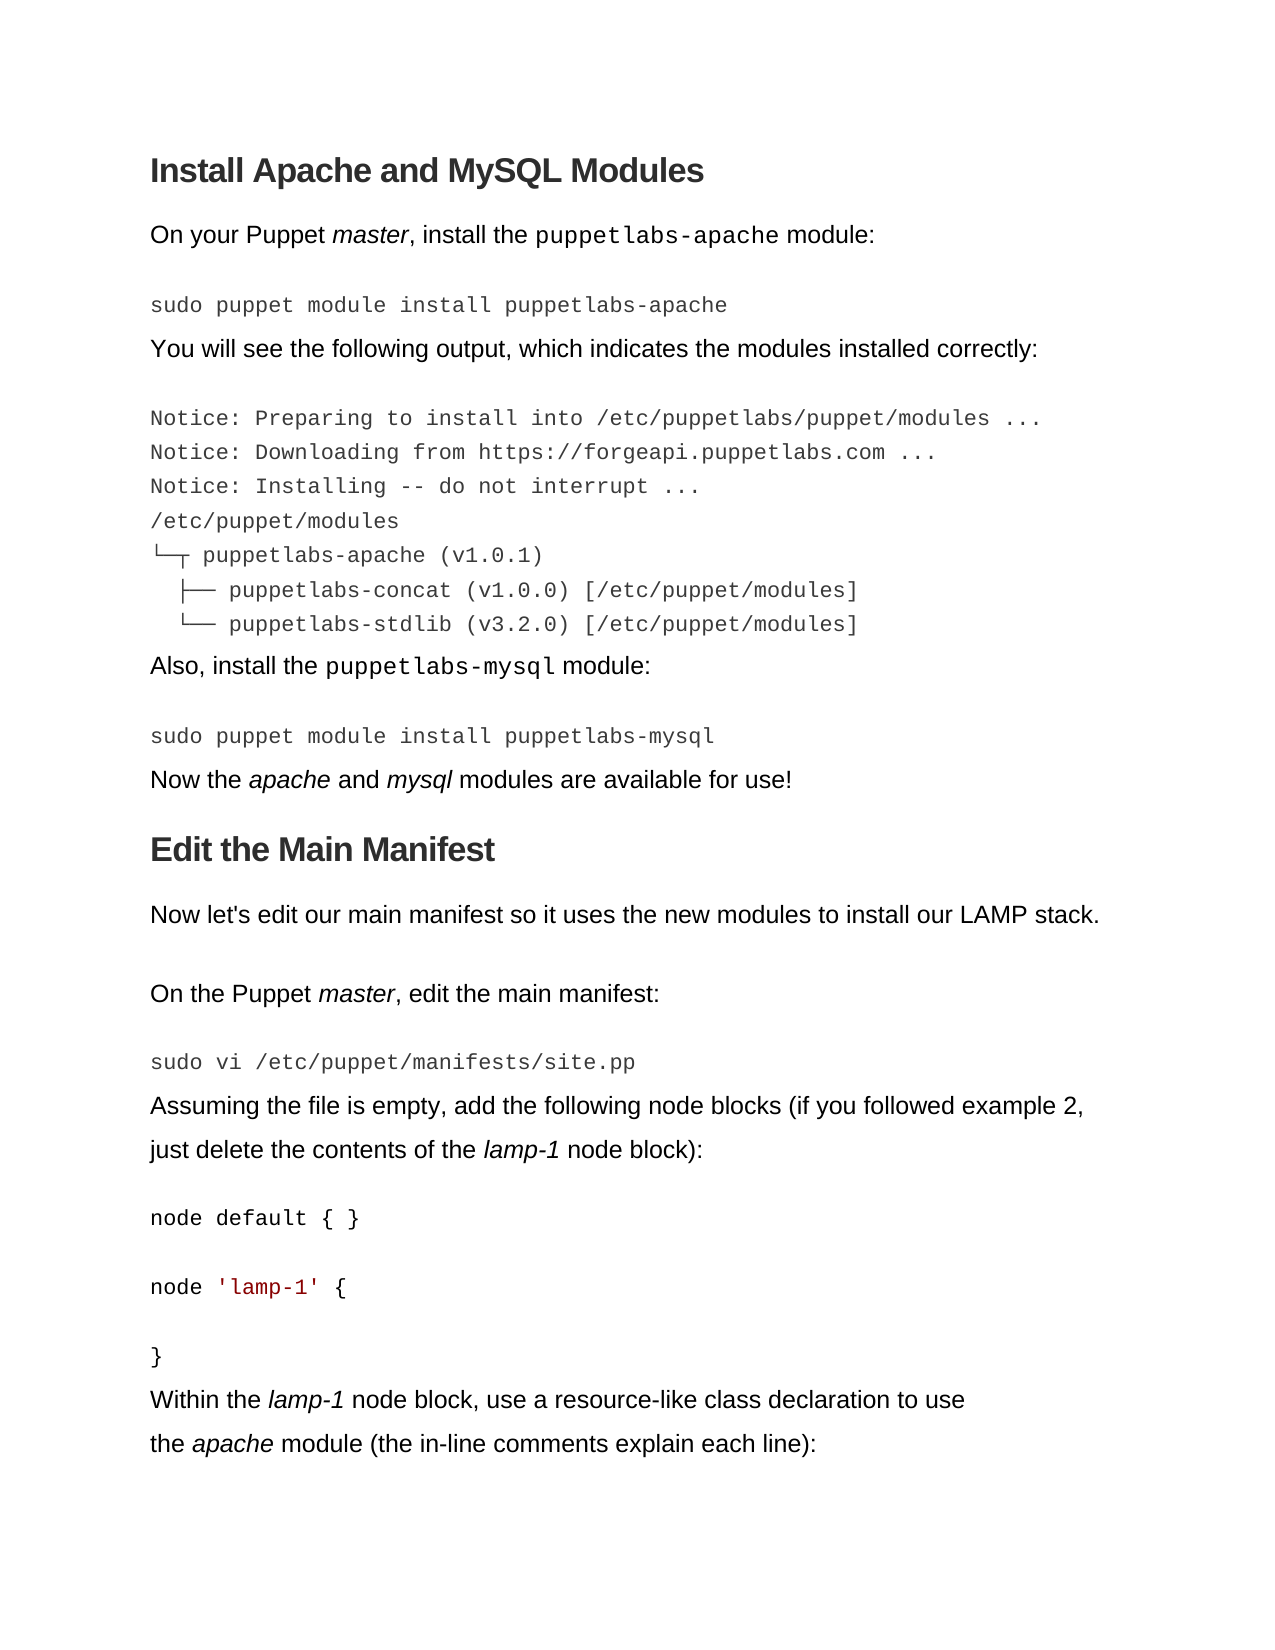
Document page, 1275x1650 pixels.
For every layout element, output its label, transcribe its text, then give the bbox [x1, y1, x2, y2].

text Now the apache and mysql modules are available for use! [150, 751, 1125, 794]
text ├── puppetlabs-concat (v1.0.0) [/etc/puppet/modules] [150, 569, 1125, 604]
text sudo puppet module install puppetlabs-apache [150, 285, 1125, 319]
text On the Puppet master, edit the main manifest: [150, 963, 1125, 1007]
text Now let's edit our main manifest so it uses the new modules to install our LAMP stack. [150, 885, 1125, 929]
text Assuming the file is empty, add the following node blocks (if you followed example 2, just delete the contents of the lamp-1 node block): [150, 1076, 1125, 1163]
text └─┬ puppetlabs-apache (v1.0.1) [150, 535, 1125, 569]
text node default { } [150, 1198, 1125, 1232]
text Also, install the puppetlabs-mysql module: [150, 638, 1125, 682]
text node 'lamp-1' { [150, 1267, 1125, 1301]
text sudo puppet module install puppetlabs-mysql [150, 716, 1125, 751]
text On your Puppet master, install the puppetlabs-apache module: [150, 207, 1125, 251]
text You will see the following output, which indicates the modules installed correctly: [150, 319, 1125, 363]
text └── puppetlabs-stdlib (v3.2.0) [/etc/puppet/modules] [150, 604, 1125, 638]
text Notice: Downloading from https://forgeapi.puppetlabs.com ... [150, 432, 1125, 466]
text sudo vi /etc/puppet/manifests/site.pp [150, 1042, 1125, 1076]
text Notice: Preparing to install into /etc/puppetlabs/puppet/modules ... [150, 397, 1125, 432]
text Notice: Installing -- do not interrupt ... [150, 466, 1125, 501]
text Install Apache and MySQL Modules [150, 150, 1125, 189]
text /etc/puppet/modules [150, 501, 1125, 535]
text } [150, 1335, 1125, 1370]
text Edit the Main Manifest [150, 829, 1125, 868]
text Within the lamp-1 node block, use a resource-like class declaration to use the apache module (the in-line comments explain each line): [150, 1370, 1125, 1457]
